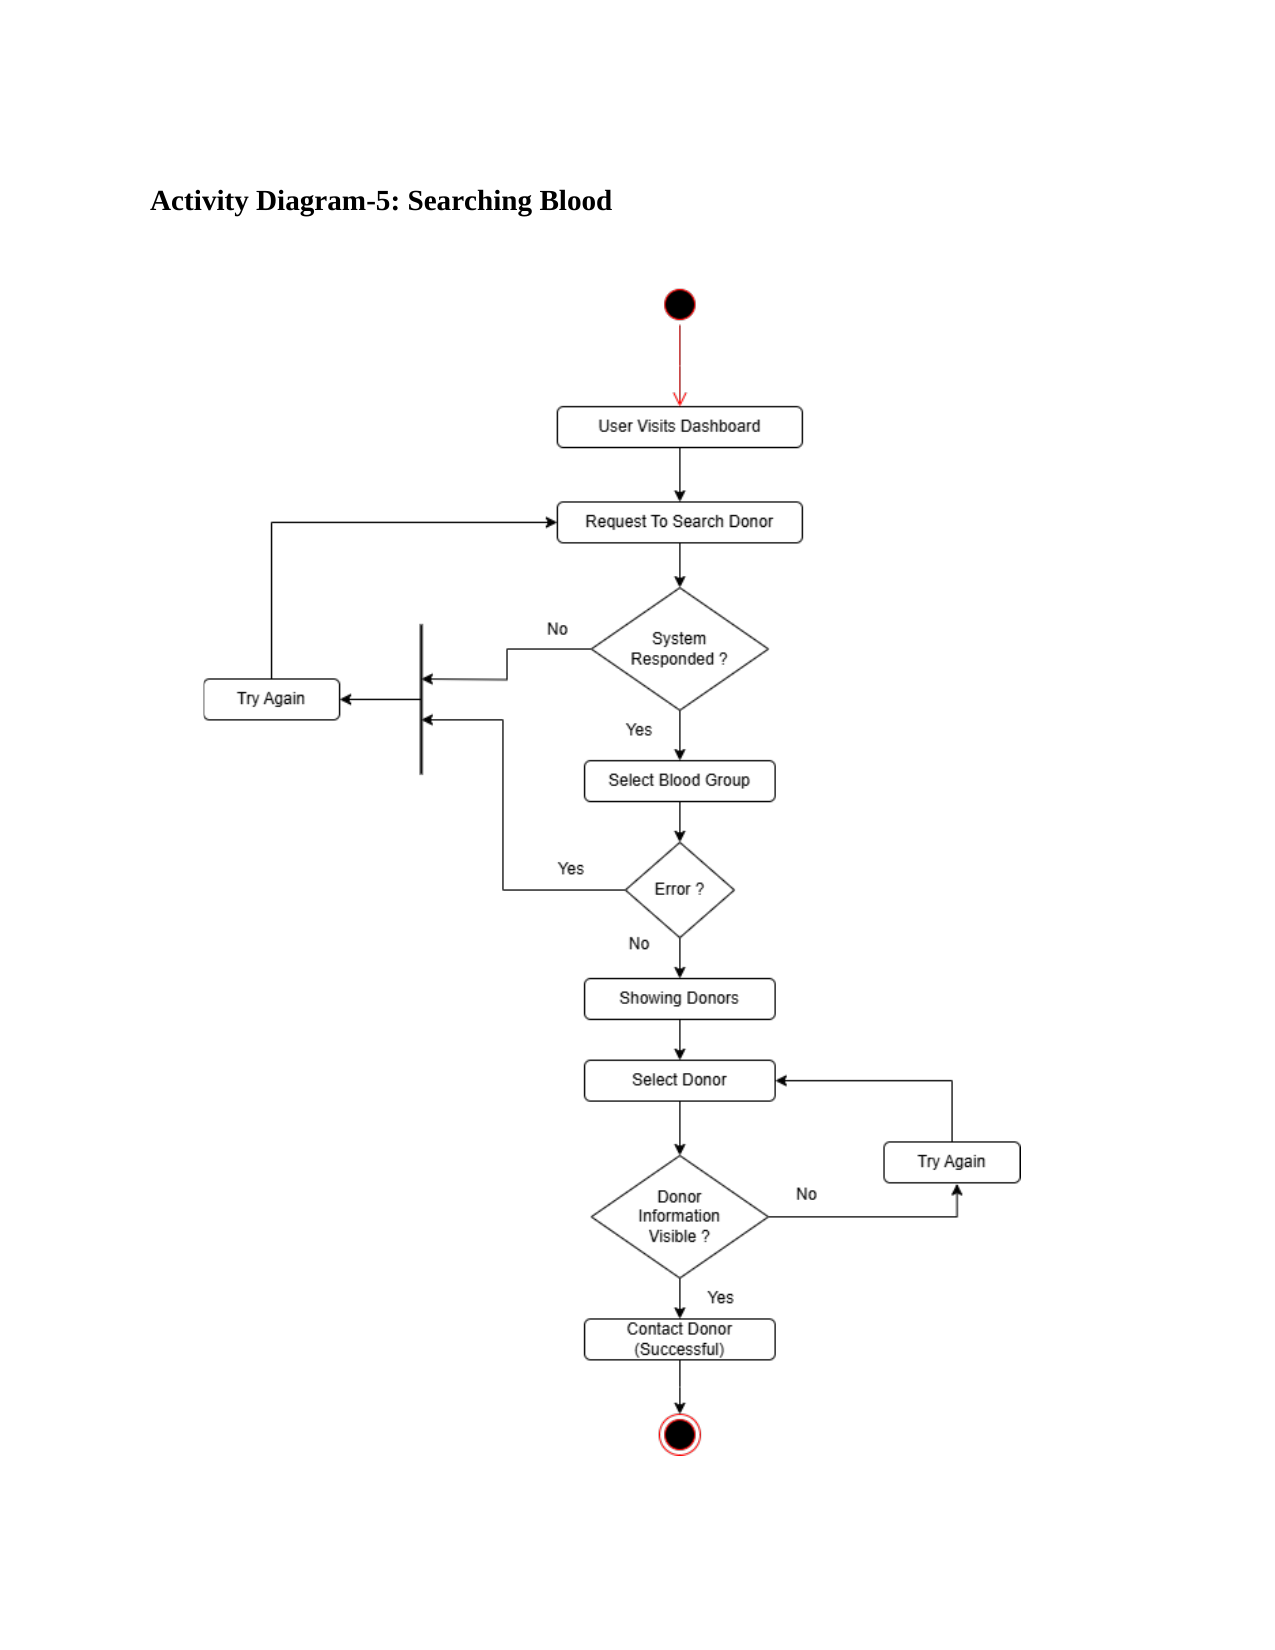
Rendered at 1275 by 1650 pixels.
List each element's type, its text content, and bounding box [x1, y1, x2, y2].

picture [203, 271, 1021, 1456]
subtitle Activity Diagram-5: Searching Blood [150, 183, 1125, 217]
